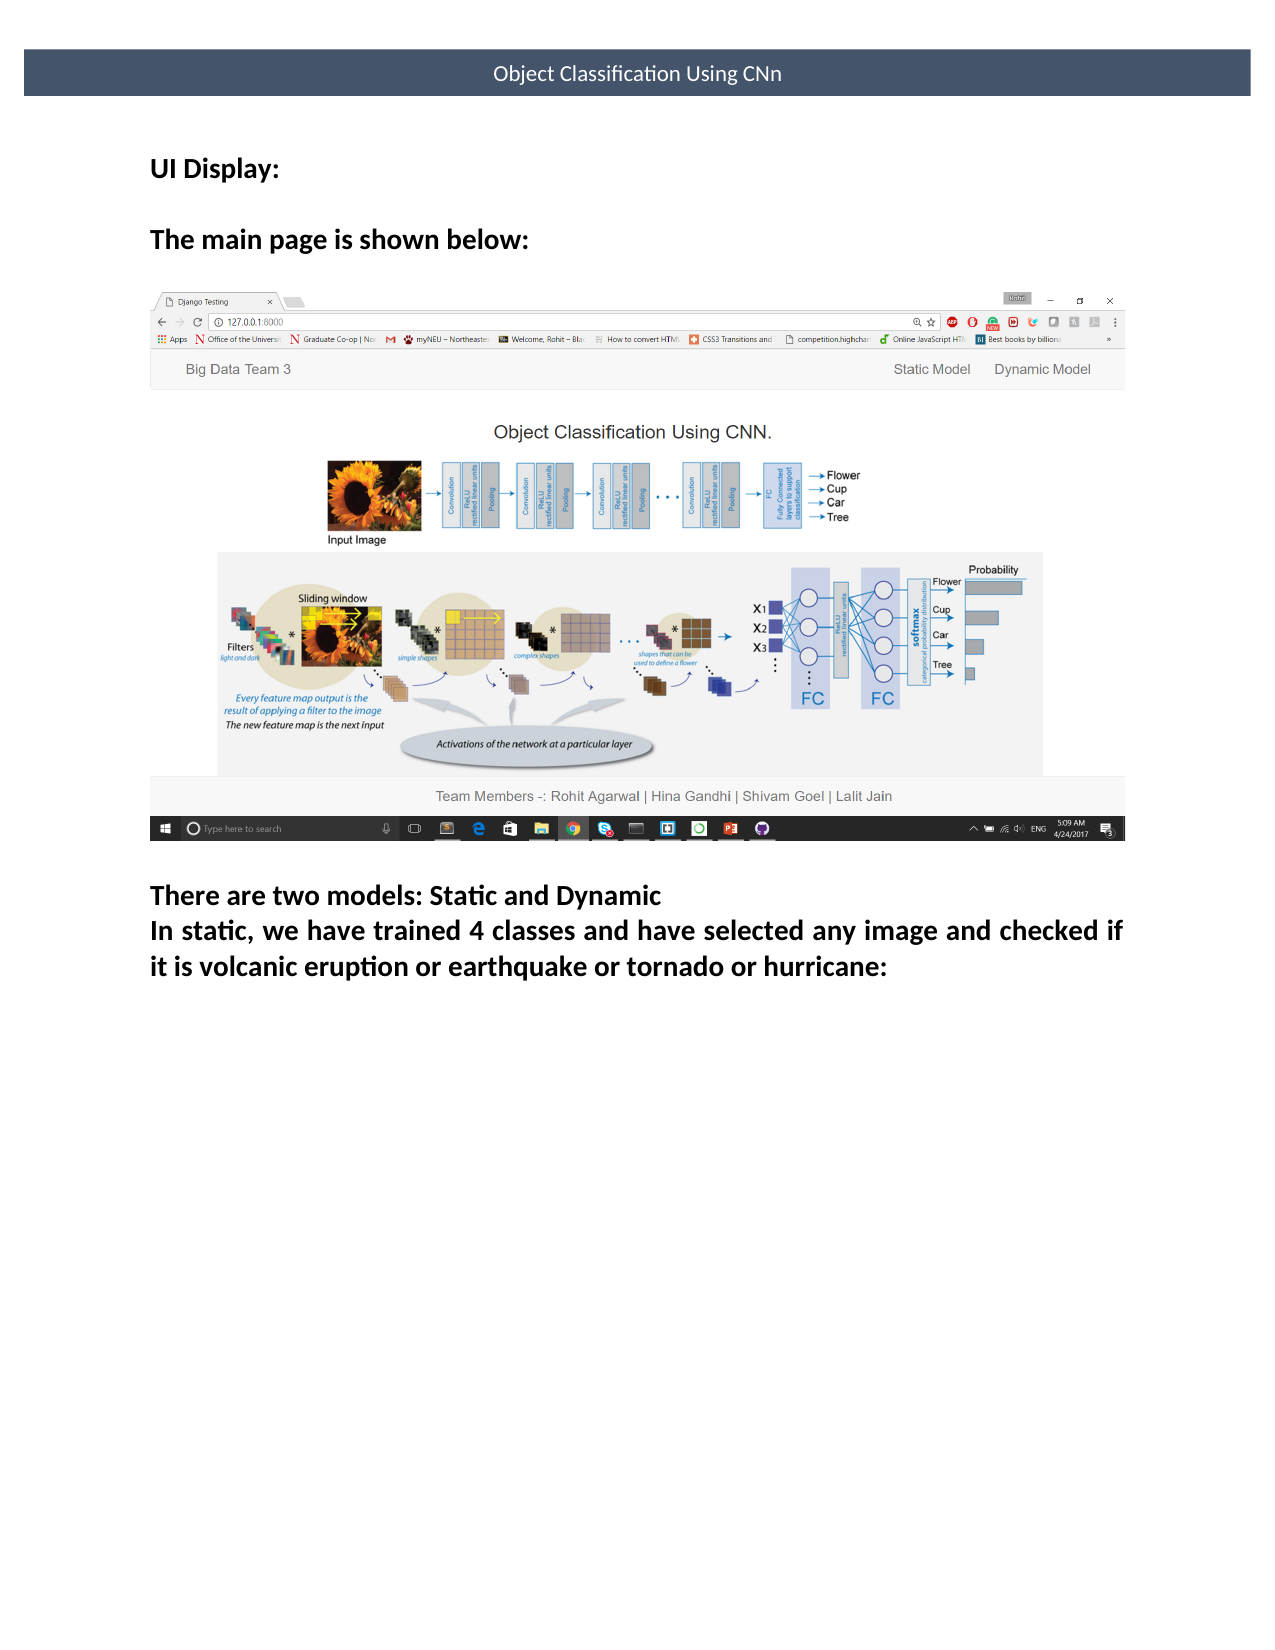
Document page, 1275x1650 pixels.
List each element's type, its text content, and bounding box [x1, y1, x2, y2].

text There are two models: Static and Dynamic [150, 877, 1125, 912]
text In static, we have trained 4 classes and have selected any image and checked if it is volcanic eruption or earthquake or tornado or hurricane: [150, 912, 1125, 983]
text UI Display: [150, 150, 1125, 186]
picture [150, 292, 1125, 841]
text The main page is shown below: [150, 221, 1125, 257]
